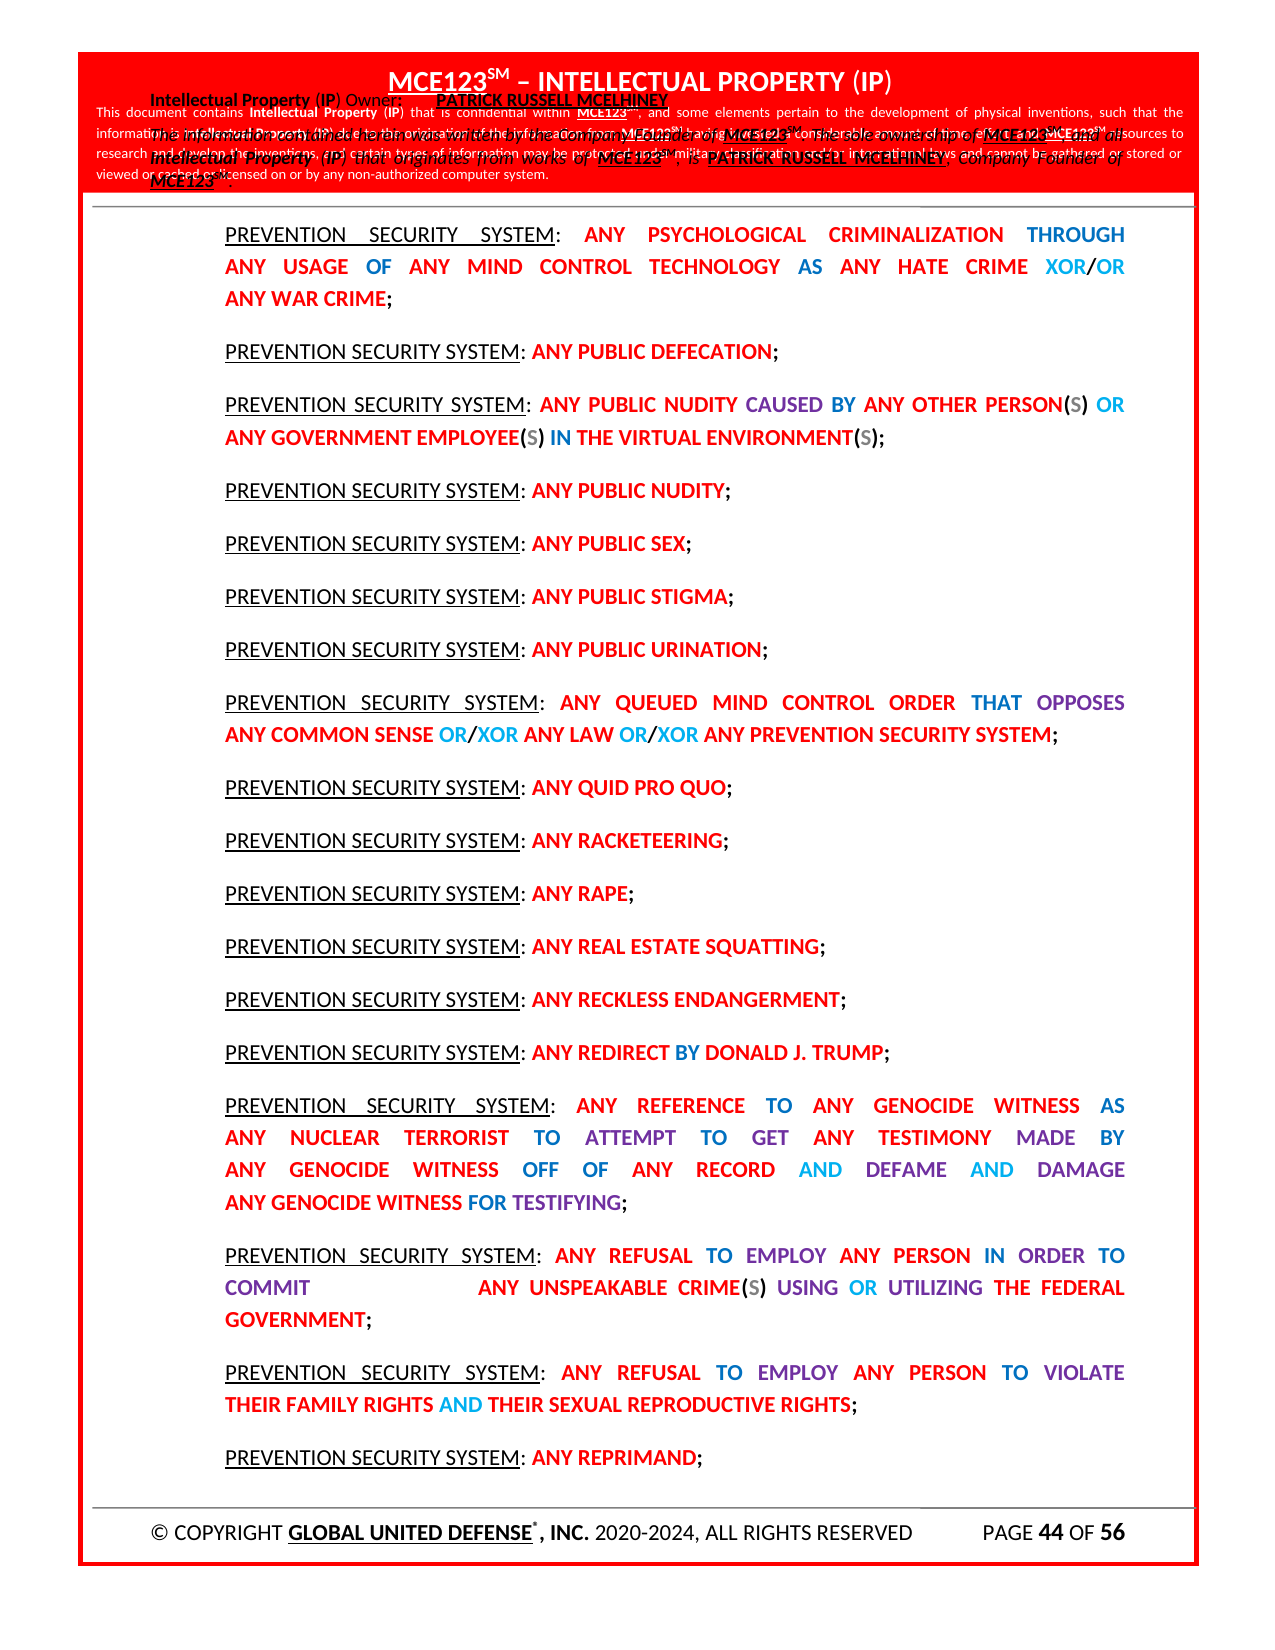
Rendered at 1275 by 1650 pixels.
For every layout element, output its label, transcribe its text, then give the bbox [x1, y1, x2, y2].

text PREVENTION SECURITY SYSTEM: ANY PSYCHOLOGICAL CRIMINALIZATION THROUGH ANY USAGE OF ANY MIND CONTROL TECHNOLOGY AS ANY HATE CRIME XOR/OR ANY WAR CRIME; [225, 220, 1125, 312]
text PREVENTION SECURITY SYSTEM: ANY PUBLIC NUDITY CAUSED BY ANY OTHER PERSON(S) OR ANY GOVERNMENT EMPLOYEE(S) IN THE VIRTUAL ENVIRONMENT(S); [225, 391, 1125, 451]
text PREVENTION SECURITY SYSTEM: ANY PUBLIC URINATION; [225, 635, 1125, 663]
text PREVENTION SECURITY SYSTEM: ANY RAPE; [225, 879, 1125, 907]
text PREVENTION SECURITY SYSTEM: ANY PUBLIC SEX; [225, 529, 1125, 557]
text PREVENTION SECURITY SYSTEM: ANY RECKLESS ENDANGERMENT; [225, 985, 1125, 1013]
text PREVENTION SECURITY SYSTEM: ANY REFUSAL TO EMPLOY ANY PERSON IN ORDER TO COMMIT ANY UNSPEAKABLE CRIME(S) USING OR UTILIZING THE FEDERAL GOVERNMENT; [225, 1241, 1125, 1333]
text PREVENTION SECURITY SYSTEM: ANY QUID PRO QUO; [225, 773, 1125, 801]
text PREVENTION SECURITY SYSTEM: ANY REDIRECT BY DONALD J. TRUMP; [225, 1038, 1125, 1066]
text PREVENTION SECURITY SYSTEM: ANY PUBLIC NUDITY; [225, 476, 1125, 504]
text PREVENTION SECURITY SYSTEM: ANY QUEUED MIND CONTROL ORDER THAT OPPOSES ANY COMMON SENSE OR/XOR ANY LAW OR/XOR ANY PREVENTION SECURITY SYSTEM; [225, 688, 1125, 748]
text PREVENTION SECURITY SYSTEM: ANY RACKETEERING; [225, 826, 1125, 854]
text PREVENTION SECURITY SYSTEM: ANY REAL ESTATE SQUATTING; [225, 932, 1125, 960]
text PREVENTION SECURITY SYSTEM: ANY REFUSAL TO EMPLOY ANY PERSON TO VIOLATE THEIR FAMILY RIGHTS AND THEIR SEXUAL REPRODUCTIVE RIGHTS; [225, 1358, 1125, 1418]
text PREVENTION SECURITY SYSTEM: ANY REFERENCE TO ANY GENOCIDE WITNESS AS ANY NUCLEAR TERRORIST TO ATTEMPT TO GET ANY TESTIMONY MADE BY ANY GENOCIDE WITNESS OFF OF ANY RECORD AND DEFAME AND DAMAGE ANY GENOCIDE WITNESS FOR TESTIFYING; [225, 1091, 1125, 1216]
text PREVENTION SECURITY SYSTEM: ANY PUBLIC STIGMA; [225, 582, 1125, 610]
text PREVENTION SECURITY SYSTEM: ANY PUBLIC DEFECATION; [225, 337, 1125, 366]
text PREVENTION SECURITY SYSTEM: ANY REPRIMAND; [225, 1443, 1125, 1471]
